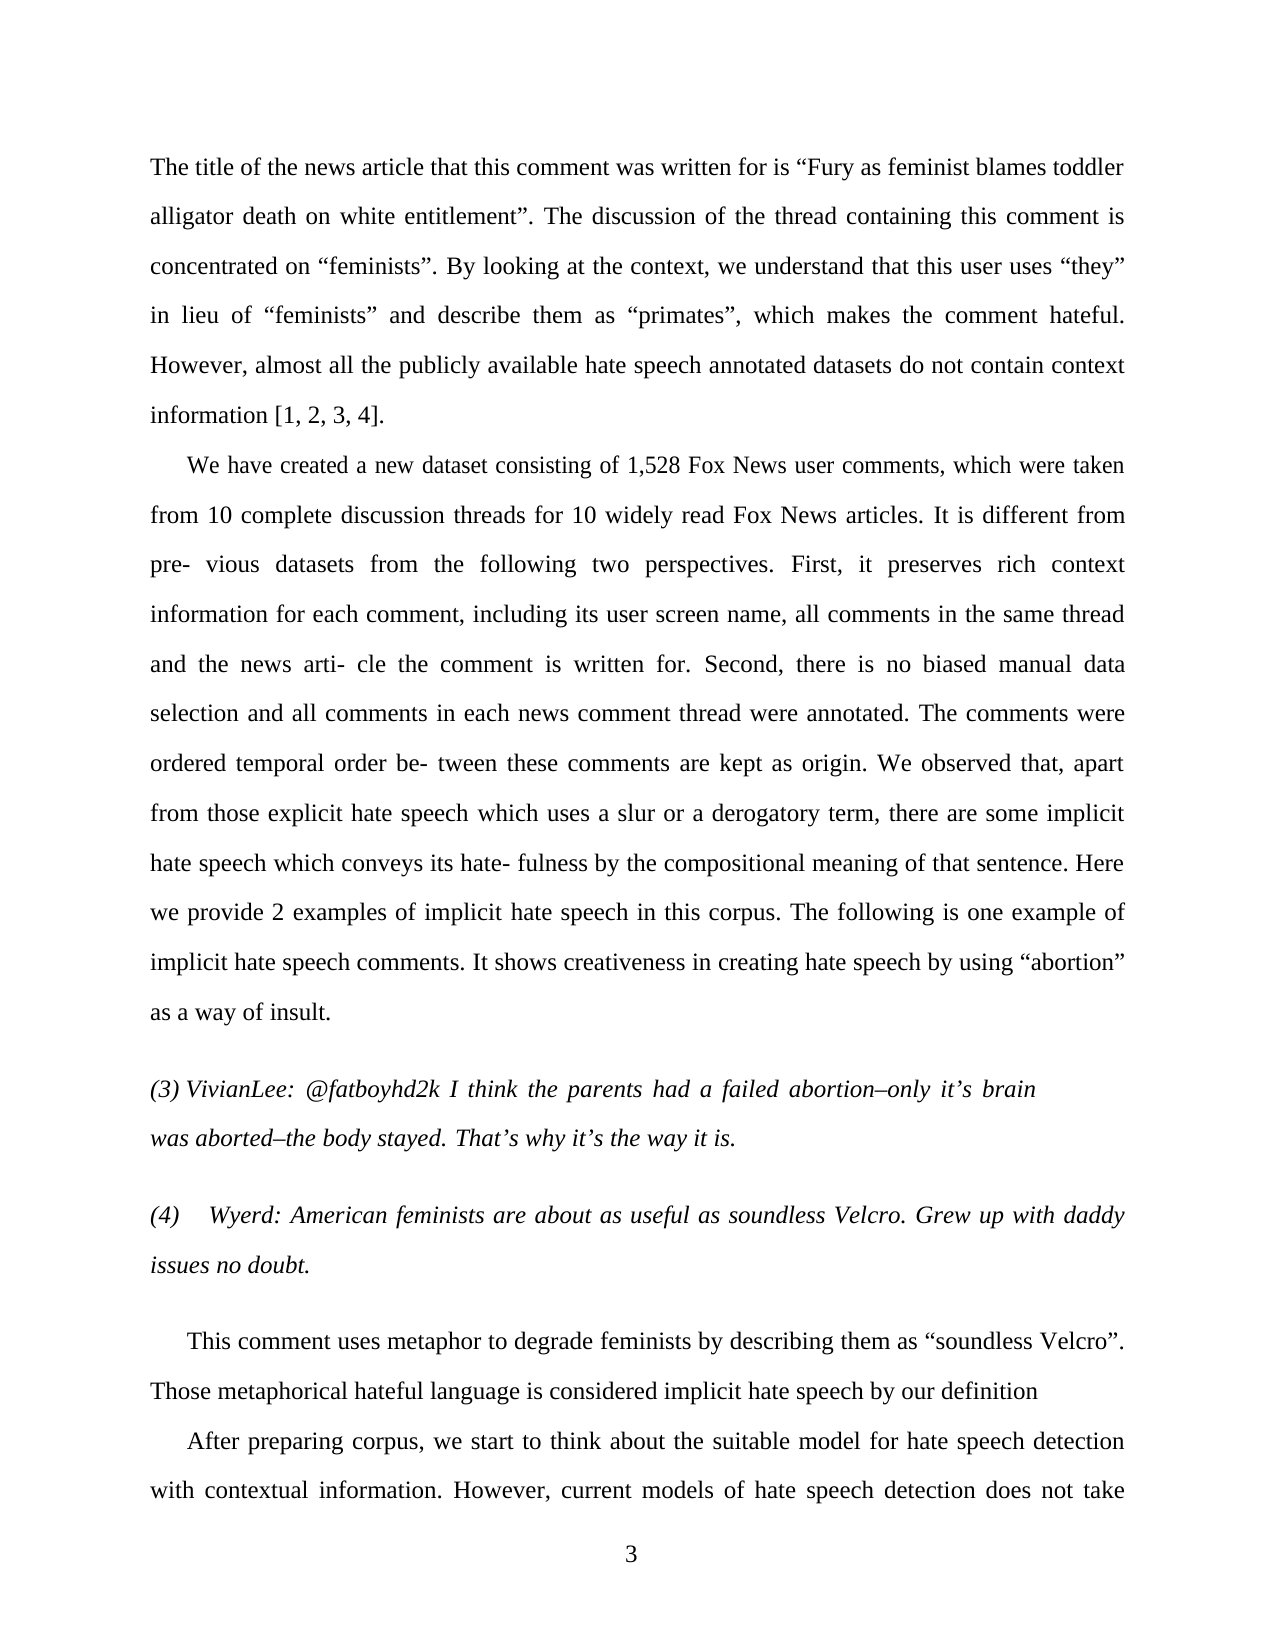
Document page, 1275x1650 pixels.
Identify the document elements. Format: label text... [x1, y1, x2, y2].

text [150, 1426, 1125, 1504]
text This comment uses metaphor to degrade feminists by describing them as “soundless Velcro”. [187, 1326, 1142, 1355]
text Those metaphorical hateful language is considered implicit hate speech by our definition [150, 1376, 1142, 1405]
text We have created a new dataset consisting of 1,528 Fox News user comments, which were taken from 10 complete discussion threads for 10 widely read Fox News articles. It is different from pre- vious datasets from the following two perspectives. First, it preserves rich context information for each comment, including its user screen name, all comments in the same thread and the news arti- cle the comment is written for. Second, there is no biased manual data selection and all comments in each news comment thread were annotated. The comments were ordered temporal order be- tween these comments are kept as origin. We observed that, apart from those explicit hate speech which uses a slur or a derogatory term, there are some implicit hate speech which conveys its hate- fulness by the compositional meaning of that sentence. Here we provide 2 examples of implicit hate speech in this corpus. The following is one example of implicit hate speech comments. It shows creativeness in creating hate speech by using “abortion” as a way of insult. [150, 450, 1125, 1025]
list VivianLee: @fatboyhd2k I think the parents had a failed abortion–only it’s brain was aborted–the body stayed. That’s why it’s the way it is. [150, 1074, 1036, 1152]
list Wyerd: American feminists are about as useful as soundless Velcro. Grew up with daddy issues no doubt. [150, 1200, 1125, 1278]
text The title of the news article that this comment was written for is “Fury as feminist blames toddler alligator death on white entitlement”. The discussion of the thread containing this comment is concentrated on “feminists”. By looking at the context, we understand that this user uses “they” in lieu of “feminists” and describe them as “primates”, which makes the comment hateful. However, almost all the publicly available hate speech annotated datasets do not contain context information [1, 2, 3, 4]. [150, 152, 1125, 429]
